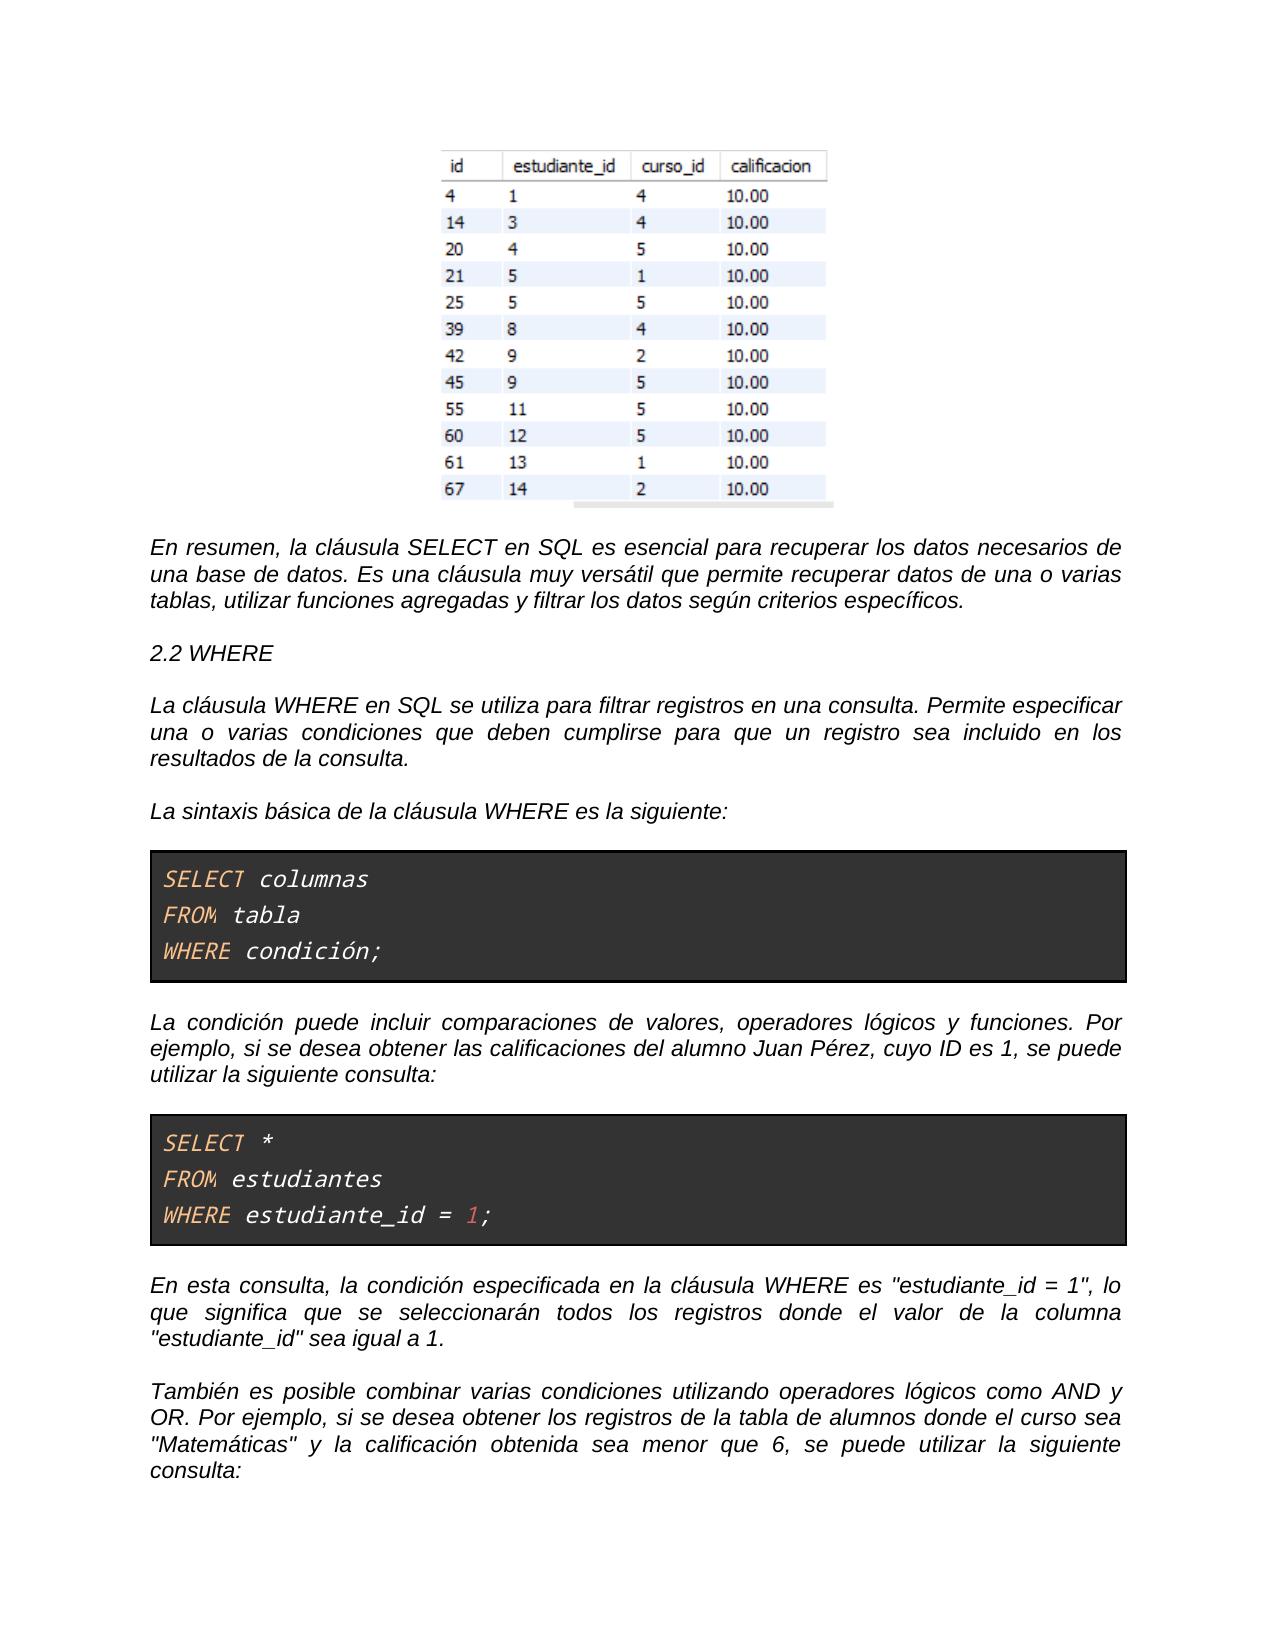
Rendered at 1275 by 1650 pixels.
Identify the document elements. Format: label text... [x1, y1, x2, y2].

text La sintaxis básica de la cláusula WHERE es la siguiente: [150, 798, 1125, 824]
text En esta consulta, la condición especificada en la cláusula WHERE es "estudiante_id = 1", lo que significa que se seleccionarán todos los registros donde el valor de la columna "estudiante_id" sea igual a 1. [150, 1272, 1125, 1352]
text 2.2 WHERE [150, 639, 1125, 666]
table_header SELECT * FROM estudiantes WHERE estudiante_id = 1; [152, 1116, 1125, 1244]
picture [441, 150, 834, 508]
text La condición puede incluir comparaciones de valores, operadores lógicos y funciones. Por ejemplo, si se desea obtener las calificaciones del alumno Juan Pérez, cuyo ID es 1, se puede utilizar la siguiente consulta: [150, 1009, 1125, 1088]
table_header SELECT columnas FROM tabla WHERE condición; [152, 853, 1125, 980]
text En resumen, la cláusula SELECT en SQL es esencial para recuperar los datos necesarios de una base de datos. Es una cláusula muy versátil que permite recuperar datos de una o varias tablas, utilizar funciones agregadas y filtrar los datos según criterios específicos. [150, 534, 1125, 613]
text También es posible combinar varias condiciones utilizando operadores lógicos como AND y OR. Por ejemplo, si se desea obtener los registros de la tabla de alumnos donde el curso sea "Matemáticas" y la calificación obtenida sea menor que 6, se puede utilizar la siguiente consulta: [150, 1378, 1125, 1483]
text La cláusula WHERE en SQL se utiliza para filtrar registros en una consulta. Permite especificar una o varias condiciones que deben cumplirse para que un registro sea incluido en los resultados de la consulta. [150, 692, 1125, 771]
